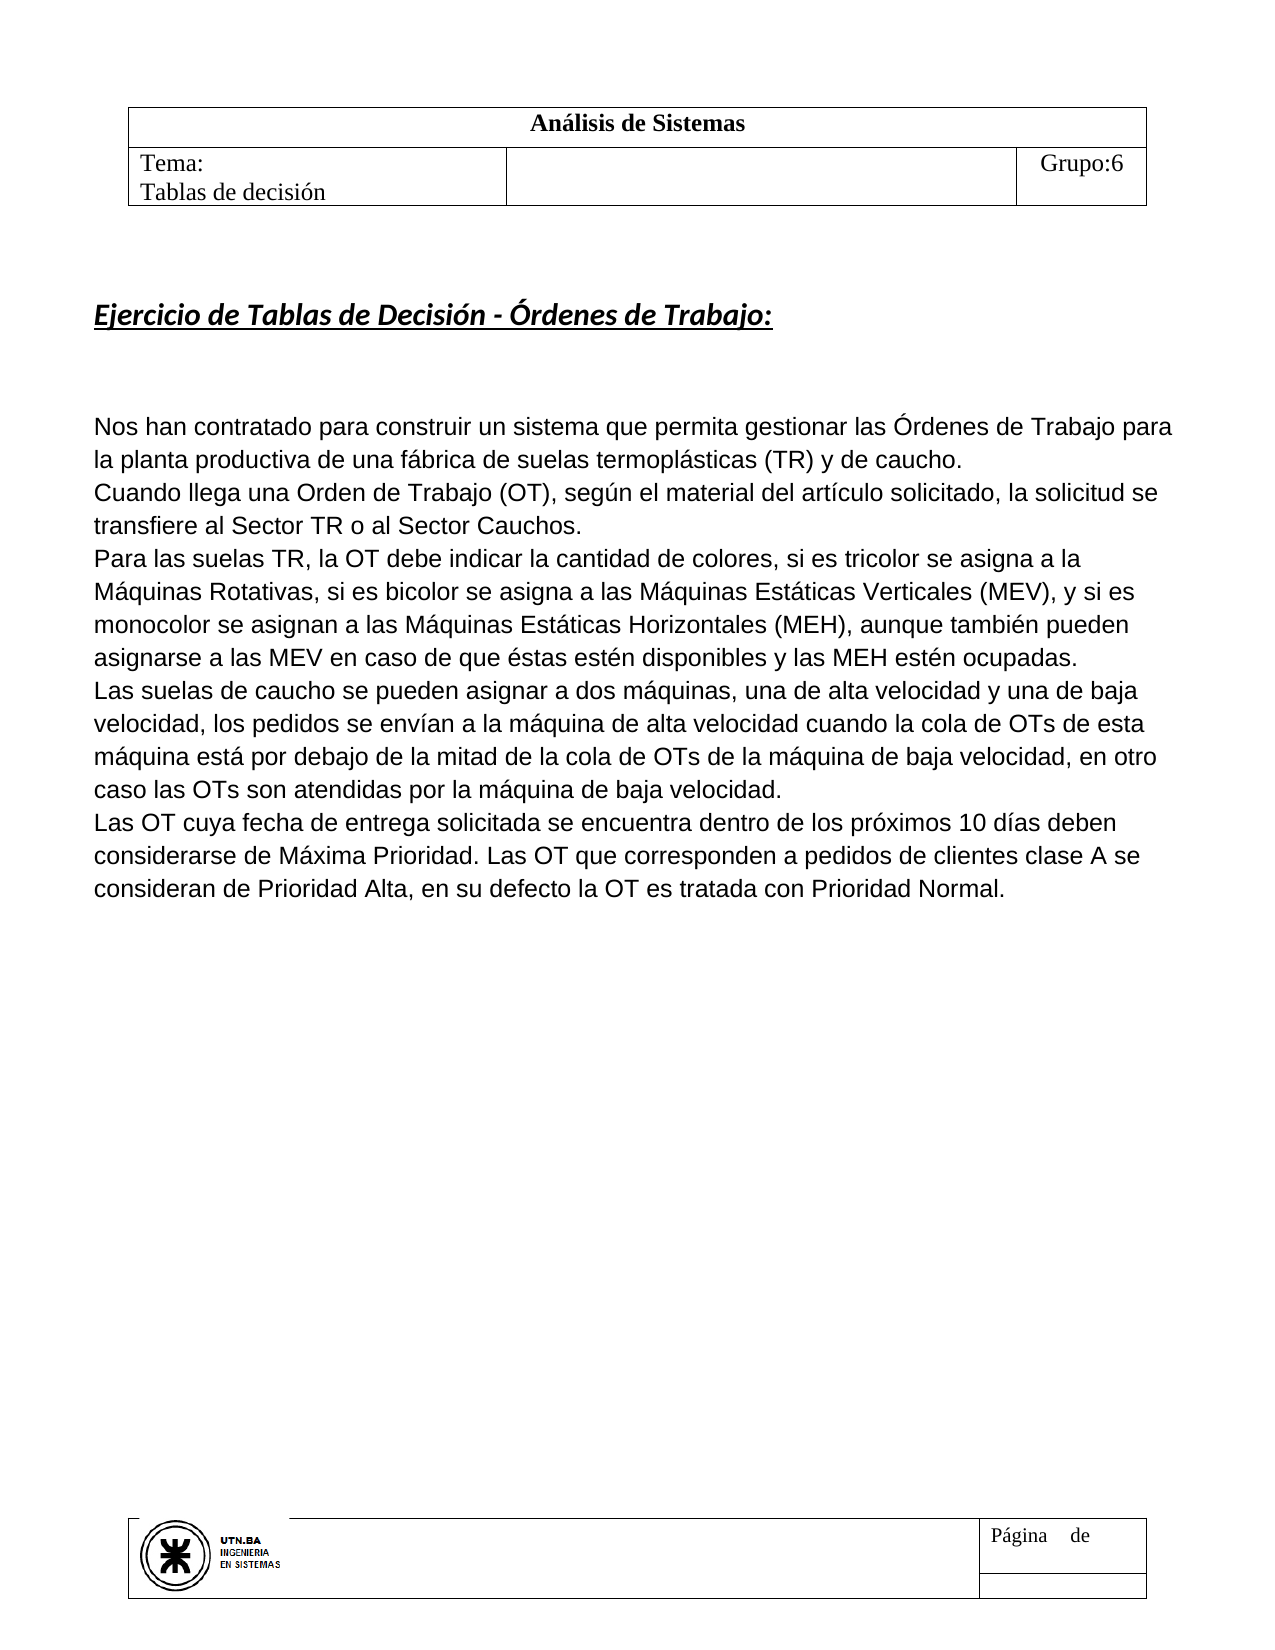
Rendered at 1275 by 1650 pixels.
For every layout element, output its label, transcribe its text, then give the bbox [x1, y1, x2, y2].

text Para las suelas TR, la OT debe indicar la cantidad de colores, si es tricolor se asigna a la Máquinas Rotativas, si es bicolor se asigna a las Máquinas Estáticas Verticales (MEV), y si es monocolor se asignan a las Máquinas Estáticas Horizontales (MEH), aunque también pueden asignarse a las MEV en caso de que éstas estén disponibles y las MEH estén ocupadas. [94, 544, 1181, 672]
text Nos han contratado para construir un sistema que permita gestionar las Órdenes de Trabajo para la planta productiva de una fábrica de suelas termoplásticas (TR) y de caucho. [94, 412, 1181, 474]
text Ejercicio de Tablas de Decisión - Órdenes de Trabajo: [94, 295, 1181, 333]
text Las suelas de caucho se pueden asignar a dos máquinas, una de alta velocidad y una de baja velocidad, los pedidos se envían a la máquina de alta velocidad cuando la cola de OTs de esta máquina está por debajo de la mitad de la cola de OTs de la máquina de baja velocidad, en otro caso las OTs son atendidas por la máquina de baja velocidad. [94, 676, 1181, 804]
text Cuando llega una Orden de Trabajo (OT), según el material del artículo solicitado, la solicitud se transfiere al Sector TR o al Sector Cauchos. [94, 478, 1181, 540]
text Las OT cuya fecha de entrega solicitada se encuentra dentro de los próximos 10 días deben considerarse de Máxima Prioridad. Las OT que corresponden a pedidos de clientes clase A se consideran de Prioridad Alta, en su defecto la OT es tratada con Prioridad Normal. [94, 808, 1181, 903]
picture [139, 1518, 290, 1592]
